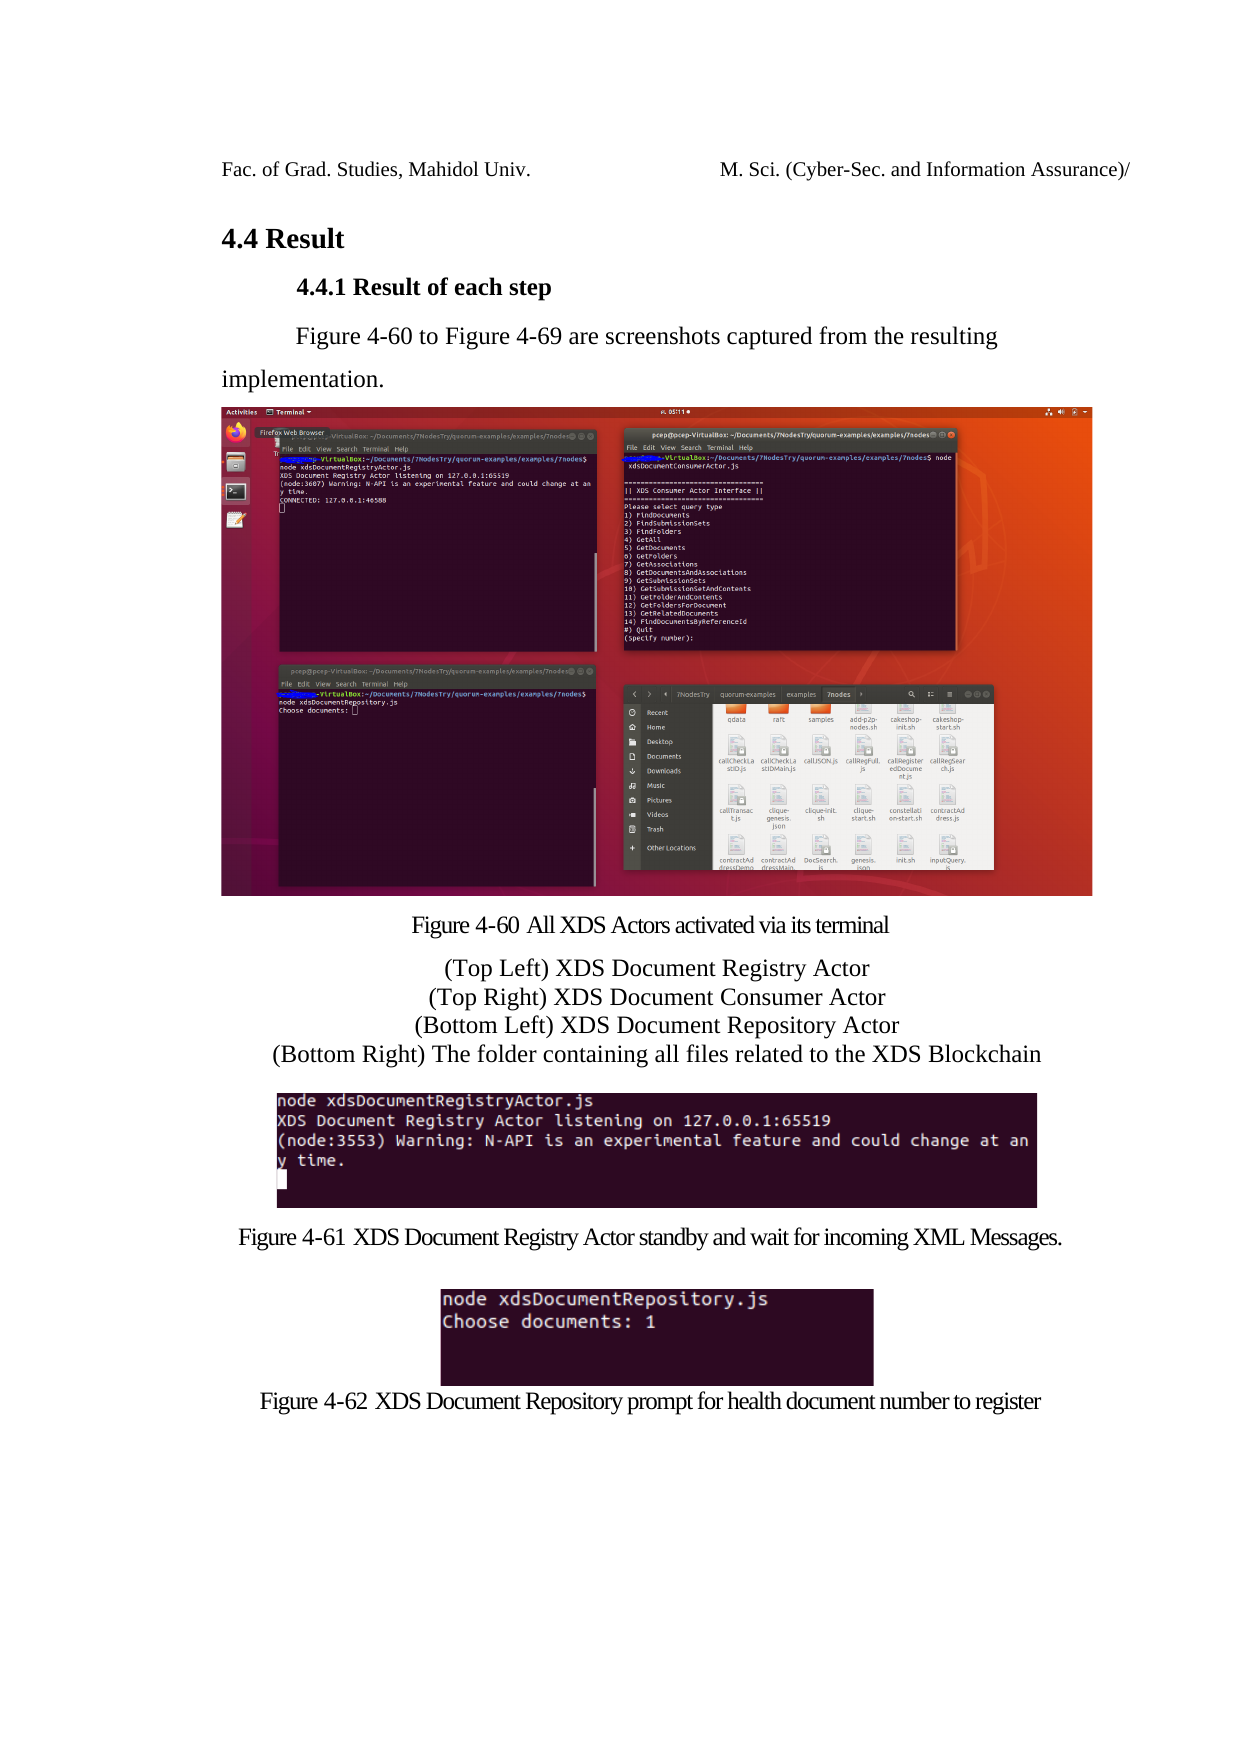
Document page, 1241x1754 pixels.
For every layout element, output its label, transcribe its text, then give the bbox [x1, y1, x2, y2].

text (Bottom Right) The folder containing all files related to the XDS Blockchain [221, 1039, 1092, 1068]
picture [440, 1289, 874, 1386]
picture [276, 1093, 1038, 1208]
text (Top Right) XDS Document Consumer Actor [221, 982, 1092, 1011]
subtitle 4.4.1 Result of each step [296, 272, 1092, 301]
subtitle 4.4 Result [221, 221, 1092, 255]
text (Bottom Left) XDS Document Repository Actor [221, 1011, 1092, 1039]
text (Top Left) XDS Document Registry Actor [221, 953, 1092, 982]
picture [221, 407, 1093, 896]
